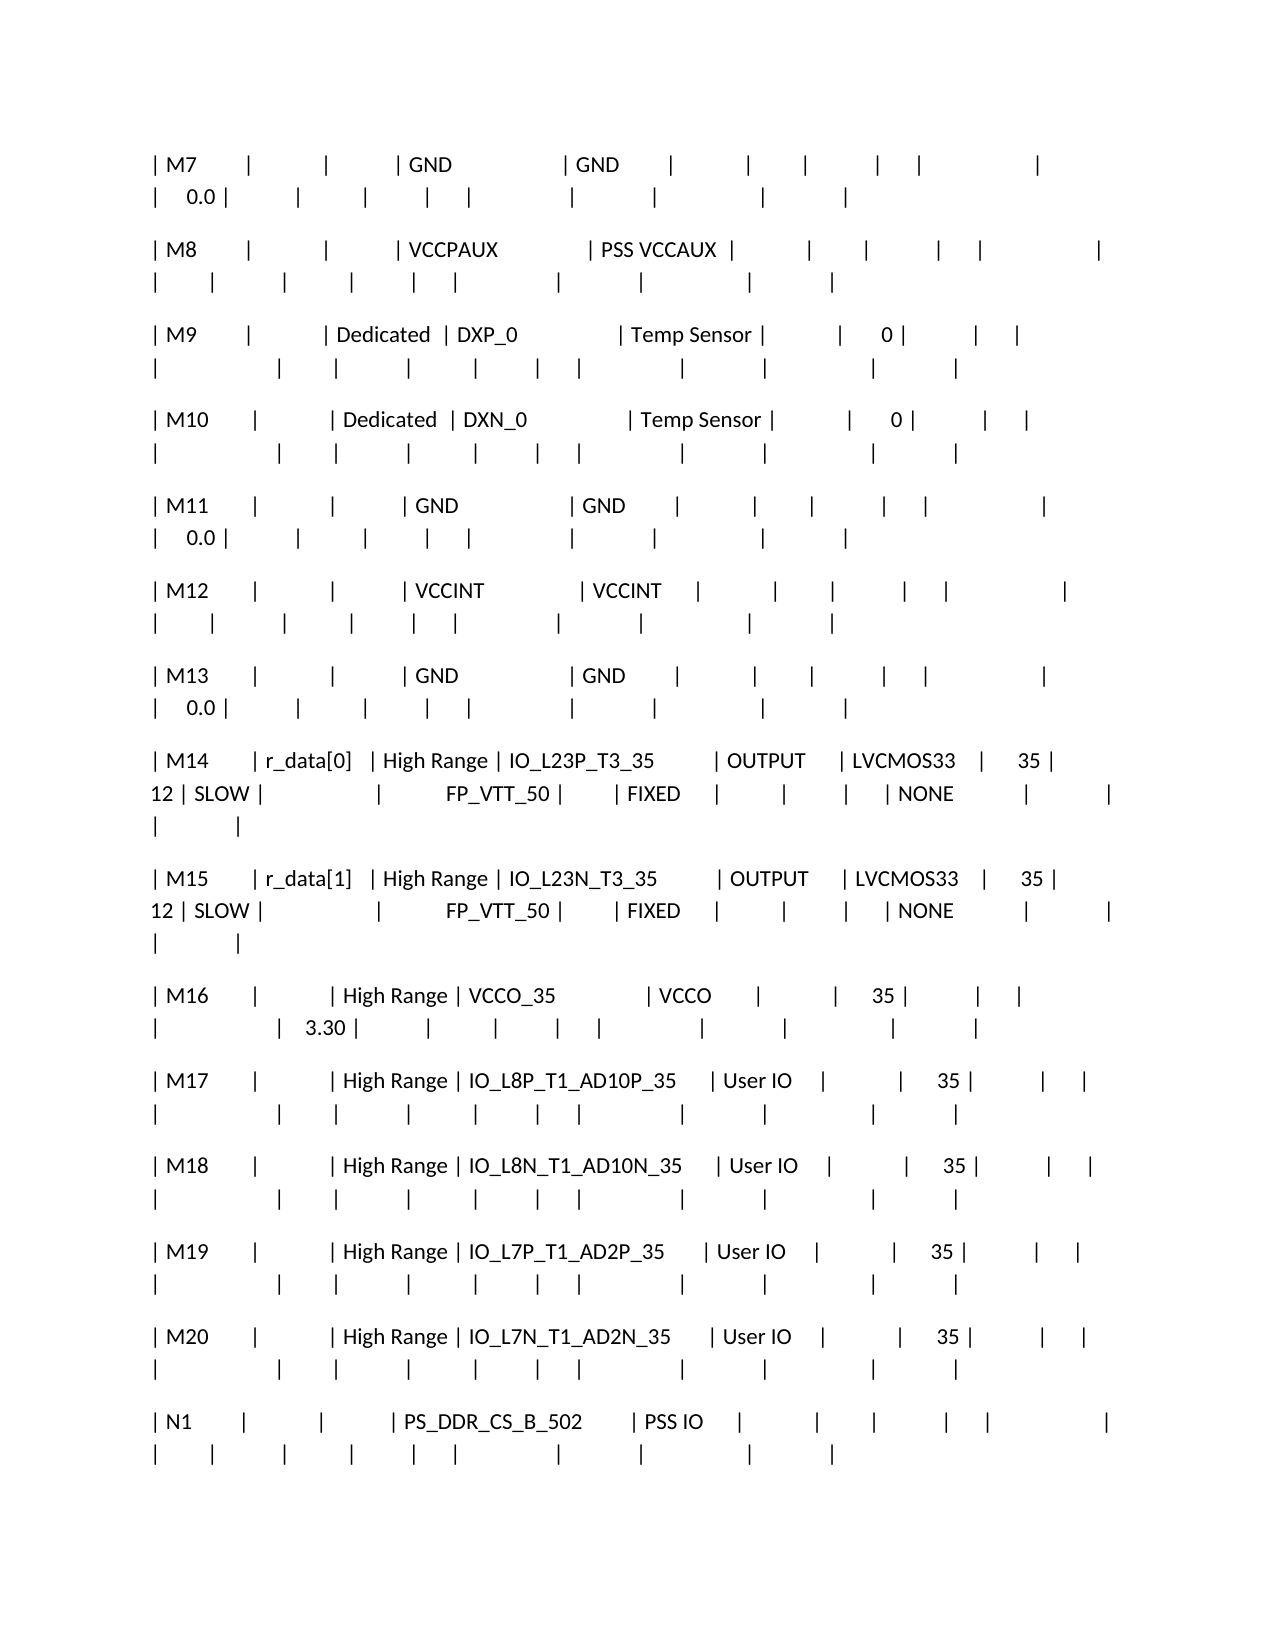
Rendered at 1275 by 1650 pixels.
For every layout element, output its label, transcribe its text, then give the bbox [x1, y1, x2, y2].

text | N1 | | | PS_DDR_CS_B_502 | PSS IO | | | | | | | | | | | | | | | | [150, 1407, 1125, 1467]
text | M9 | | Dedicated | DXP_0 | Temp Sensor | | 0 | | | | | | | | | | | | | | [150, 320, 1125, 381]
text | M14 | r_data[0] | High Range | IO_L23P_T3_35 | OUTPUT | LVCMOS33 | 35 | 12 | SLOW | | FP_VTT_50 | | FIXED | | | | NONE | | | | [150, 746, 1125, 839]
text | M8 | | | VCCPAUX | PSS VCCAUX | | | | | | | | | | | | | | | | [150, 235, 1125, 295]
text | M18 | | High Range | IO_L8N_T1_AD10N_35 | User IO | | 35 | | | | | | | | | | | | | | [150, 1152, 1125, 1212]
text | M12 | | | VCCINT | VCCINT | | | | | | | | | | | | | | | | [150, 576, 1125, 636]
text | M10 | | Dedicated | DXN_0 | Temp Sensor | | 0 | | | | | | | | | | | | | | [150, 406, 1125, 466]
text | M7 | | | GND | GND | | | | | | | 0.0 | | | | | | | | | [150, 150, 1125, 210]
text | M20 | | High Range | IO_L7N_T1_AD2N_35 | User IO | | 35 | | | | | | | | | | | | | | [150, 1322, 1125, 1382]
text | M15 | r_data[1] | High Range | IO_L23N_T3_35 | OUTPUT | LVCMOS33 | 35 | 12 | SLOW | | FP_VTT_50 | | FIXED | | | | NONE | | | | [150, 864, 1125, 956]
text | M16 | | High Range | VCCO_35 | VCCO | | 35 | | | | | 3.30 | | | | | | | | | [150, 981, 1125, 1041]
text | M13 | | | GND | GND | | | | | | | 0.0 | | | | | | | | | [150, 661, 1125, 721]
text | M11 | | | GND | GND | | | | | | | 0.0 | | | | | | | | | [150, 491, 1125, 551]
text | M17 | | High Range | IO_L8P_T1_AD10P_35 | User IO | | 35 | | | | | | | | | | | | | | [150, 1066, 1125, 1127]
text | M19 | | High Range | IO_L7P_T1_AD2P_35 | User IO | | 35 | | | | | | | | | | | | | | [150, 1237, 1125, 1297]
